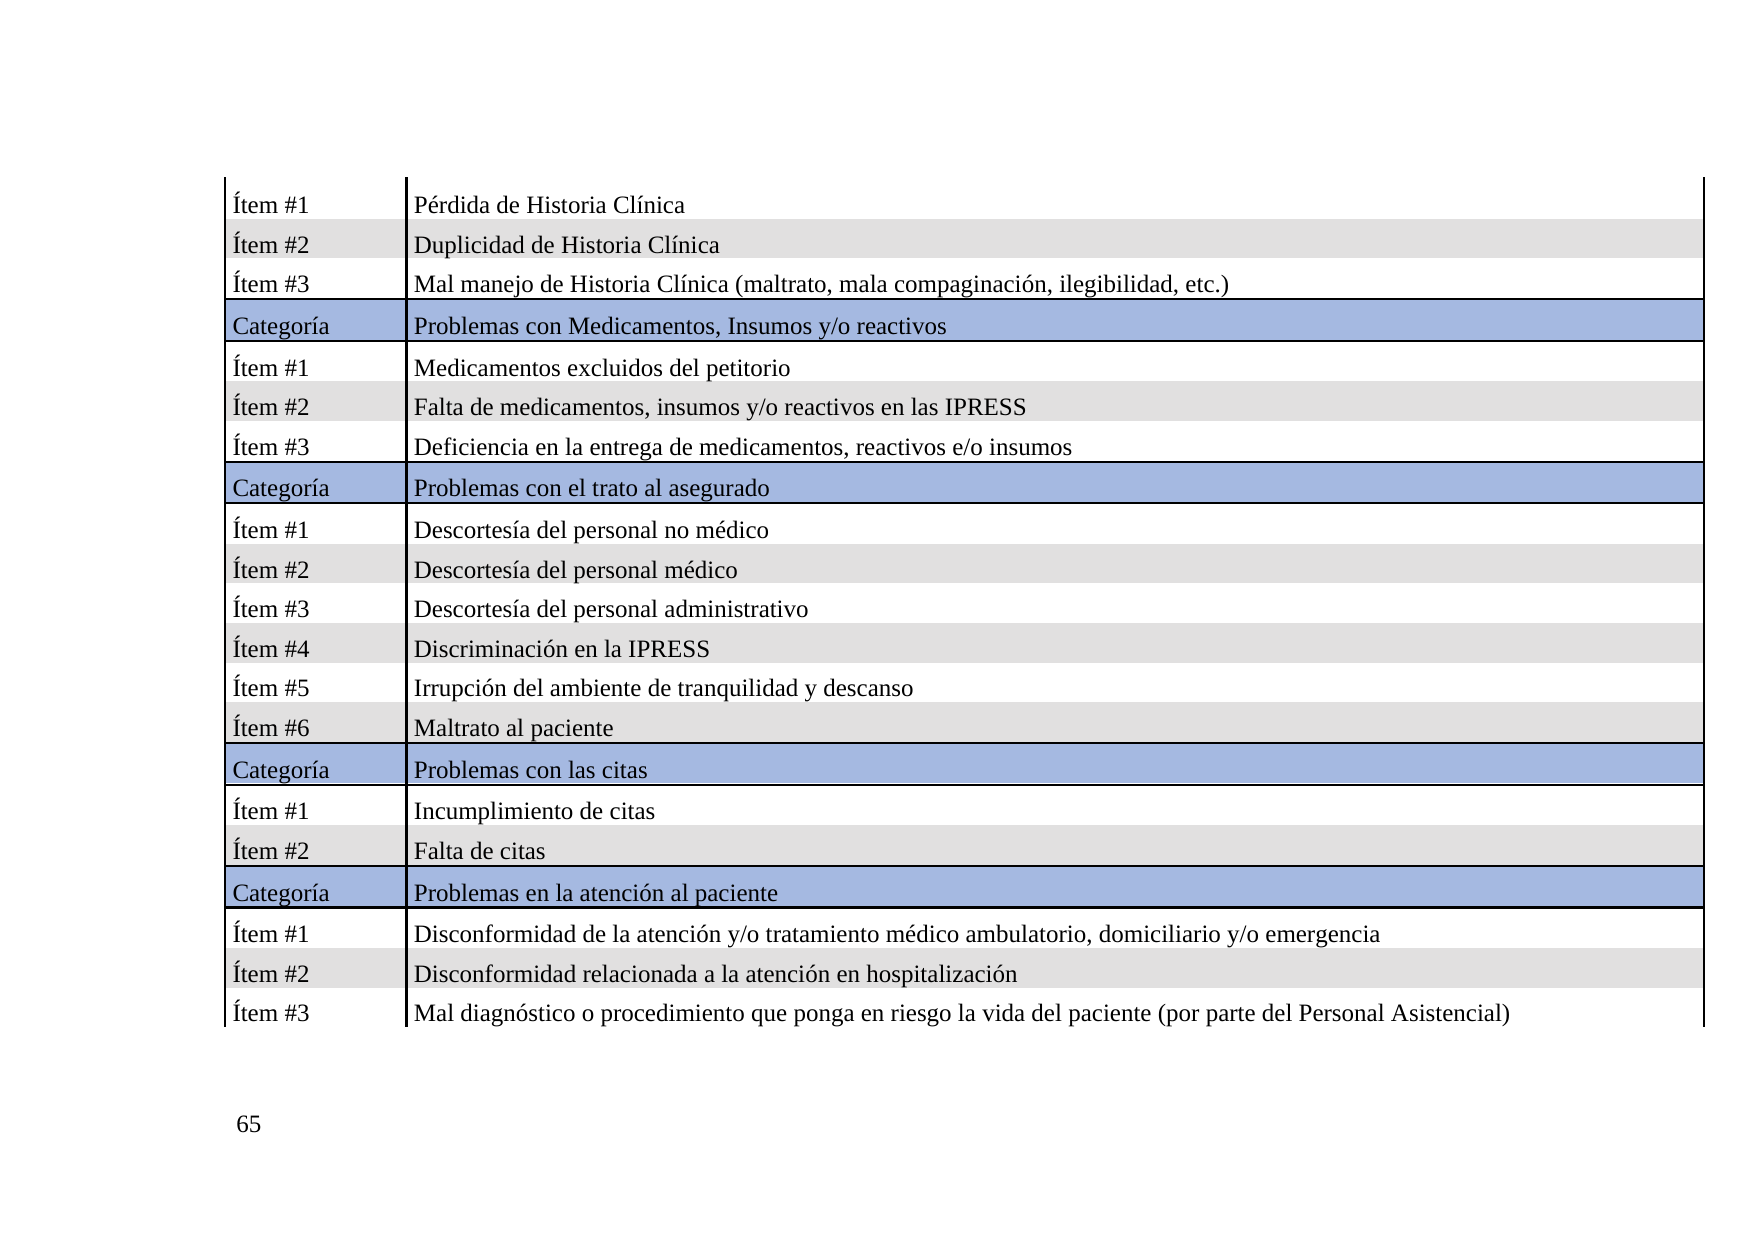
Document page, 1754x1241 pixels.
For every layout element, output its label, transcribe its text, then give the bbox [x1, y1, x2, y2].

table_cell Categoría [226, 300, 405, 340]
table_cell Ítem #1 [226, 177, 405, 219]
table_cell Ítem #3 [226, 988, 405, 1027]
table_cell Ítem #2 [226, 948, 405, 988]
table_cell Problemas con el trato al asegurado [408, 463, 1703, 502]
table_cell Descortesía del personal administrativo [408, 584, 1703, 623]
table_cell Ítem #5 [226, 663, 405, 702]
table_cell Mal diagnóstico o procedimiento que ponga en riesgo la vida del paciente (por parte del Personal Asistencial) [408, 988, 1703, 1027]
table_cell Pérdida de Historia Clínica [408, 177, 1703, 219]
table_cell Ítem #6 [226, 702, 405, 742]
table_cell Duplicidad de Historia Clínica [408, 219, 1703, 258]
table_cell Irrupción del ambiente de tranquilidad y descanso [408, 663, 1703, 702]
table_cell Ítem #3 [226, 584, 405, 623]
table_cell Ítem #4 [226, 623, 405, 663]
table_cell Mal manejo de Historia Clínica (maltrato, mala compaginación, ilegibilidad, etc.) [408, 259, 1703, 298]
table_cell Disconformidad relacionada a la atención en hospitalización [408, 948, 1703, 988]
table_cell Problemas con Medicamentos, Insumos y/o reactivos [408, 300, 1703, 340]
table_cell Categoría [226, 867, 405, 906]
table_cell Ítem #3 [226, 421, 405, 461]
table_cell Categoría [226, 463, 405, 502]
table_cell Disconformidad de la atención y/o tratamiento médico ambulatorio, domiciliario y/o emergencia [408, 909, 1703, 948]
table_cell Discriminación en la IPRESS [408, 623, 1703, 663]
table_cell Ítem #2 [226, 544, 405, 583]
table_cell Ítem #1 [226, 342, 405, 381]
table_cell Descortesía del personal no médico [408, 504, 1703, 544]
table_cell Falta de medicamentos, insumos y/o reactivos en las IPRESS [408, 381, 1703, 421]
table_cell Ítem #1 [226, 786, 405, 825]
table_cell Ítem #2 [226, 381, 405, 421]
table_cell Medicamentos excluidos del petitorio [408, 342, 1703, 381]
table_cell Maltrato al paciente [408, 702, 1703, 742]
table_cell Ítem #3 [226, 259, 405, 298]
table_cell Ítem #2 [226, 219, 405, 258]
table_cell Ítem #1 [226, 504, 405, 544]
table_cell Incumplimiento de citas [408, 786, 1703, 825]
table_cell Problemas con las citas [408, 744, 1703, 783]
table_cell Ítem #1 [226, 909, 405, 948]
table_cell Ítem #2 [226, 825, 405, 865]
table_cell Falta de citas [408, 825, 1703, 865]
table_cell Deficiencia en la entrega de medicamentos, reactivos e/o insumos [408, 421, 1703, 461]
table_cell Categoría [226, 744, 405, 783]
table_cell Descortesía del personal médico [408, 544, 1703, 583]
table_cell Problemas en la atención al paciente [408, 867, 1703, 906]
